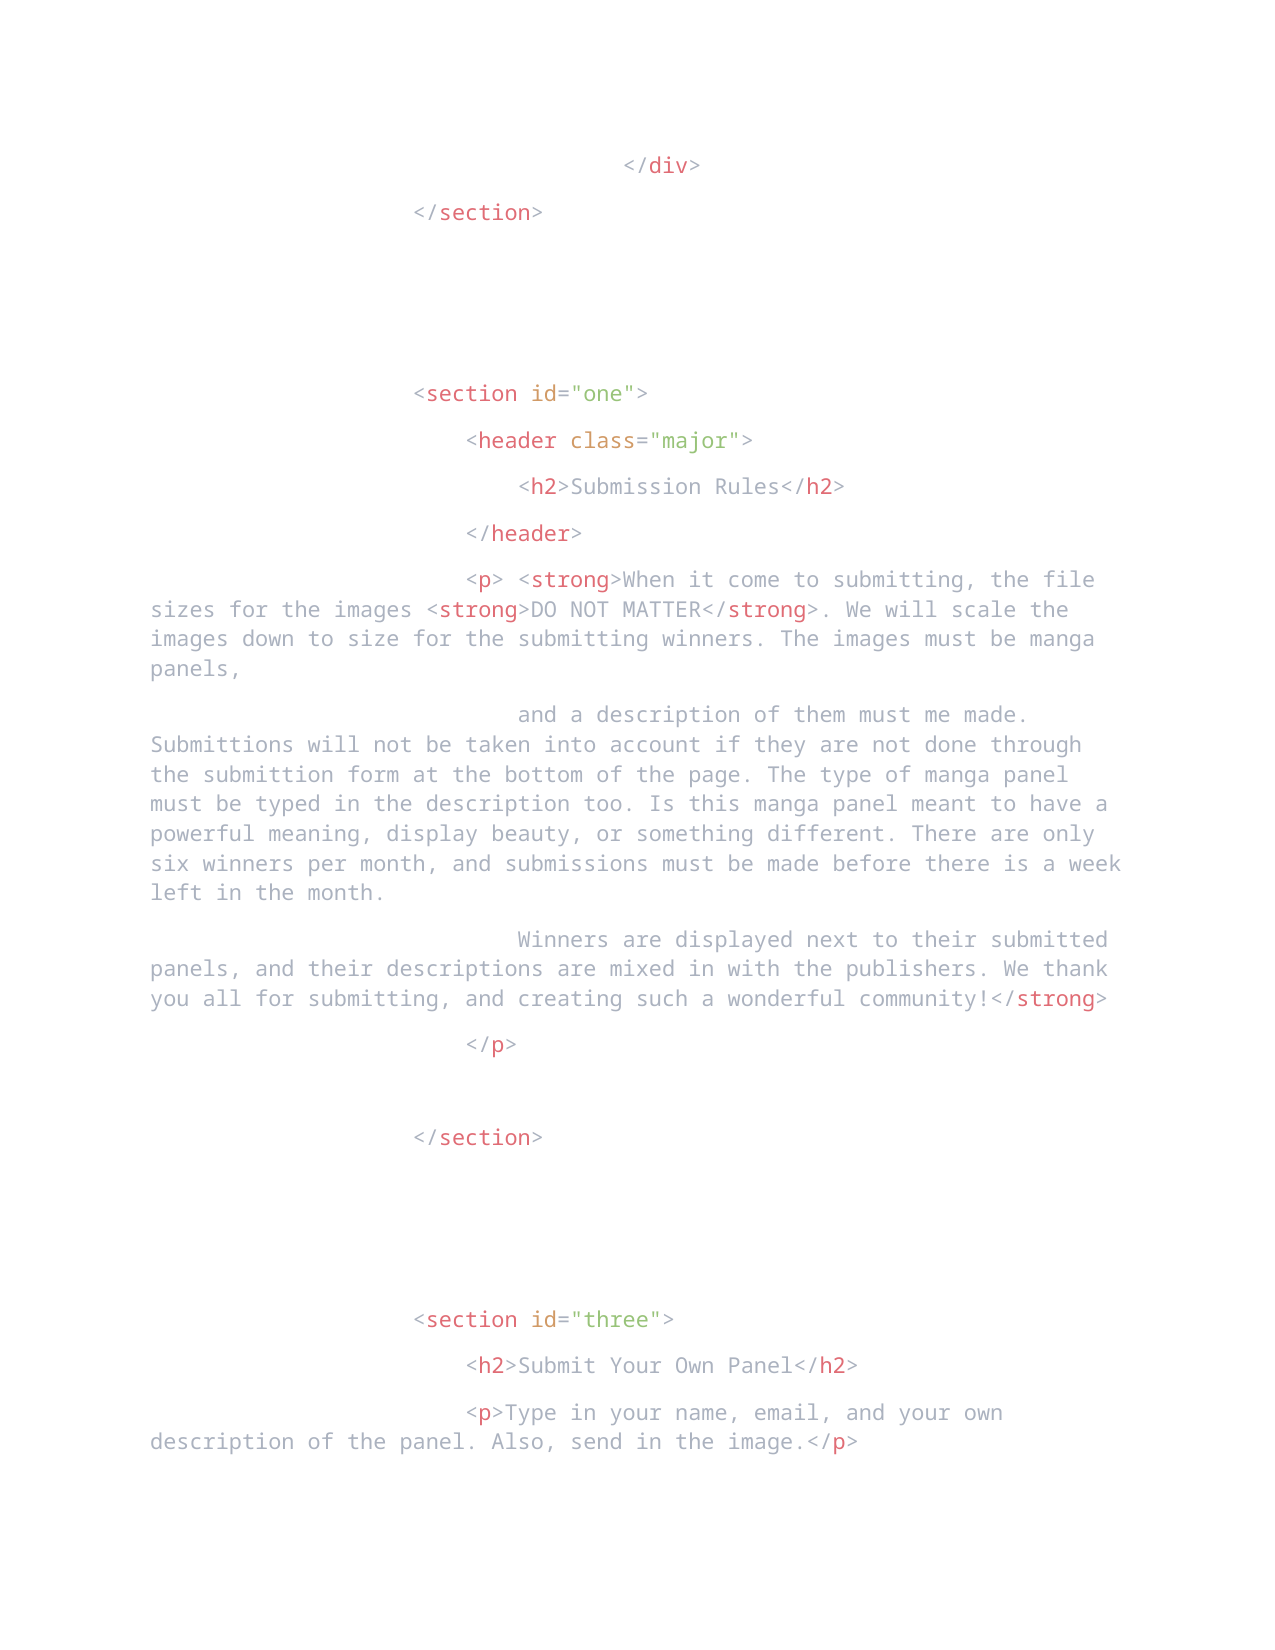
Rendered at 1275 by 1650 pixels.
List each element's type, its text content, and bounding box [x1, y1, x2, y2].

text <p>Type in your name, email, and your own description of the panel. Also, send in the image.</p> [150, 1396, 1125, 1456]
text and a description of them must me made. Submittions will not be taken into account if they are not done through the submittion form at the bottom of the page. The type of manga panel must be typed in the description too. Is this manga panel meant to have a powerful meaning, display beauty, or something different. There are only six winners per month, and submissions must be made before there is a week left in the month. [150, 699, 1125, 907]
text </header> [150, 517, 1125, 547]
text <section id="three"> [150, 1304, 1125, 1333]
text </p> [150, 1029, 1125, 1059]
text </div> [150, 150, 1125, 180]
text <section id="one"> [150, 378, 1125, 408]
text <h2>Submission Rules</h2> [150, 471, 1125, 501]
text Winners are displayed next to their submitted panels, and their descriptions are mixed in with the publishers. We thank you all for submitting, and creating such a wonderful community!</strong> [150, 923, 1125, 1012]
text <p> <strong>When it come to submitting, the file sizes for the images <strong>DO NOT MATTER</strong>. We will scale the images down to size for the submitting winners. The images must be manga panels, [150, 563, 1125, 682]
text </section> [150, 196, 1125, 226]
text </section> [150, 1122, 1125, 1152]
text <header class="major"> [150, 424, 1125, 454]
text <h2>Submit Your Own Panel</h2> [150, 1350, 1125, 1380]
